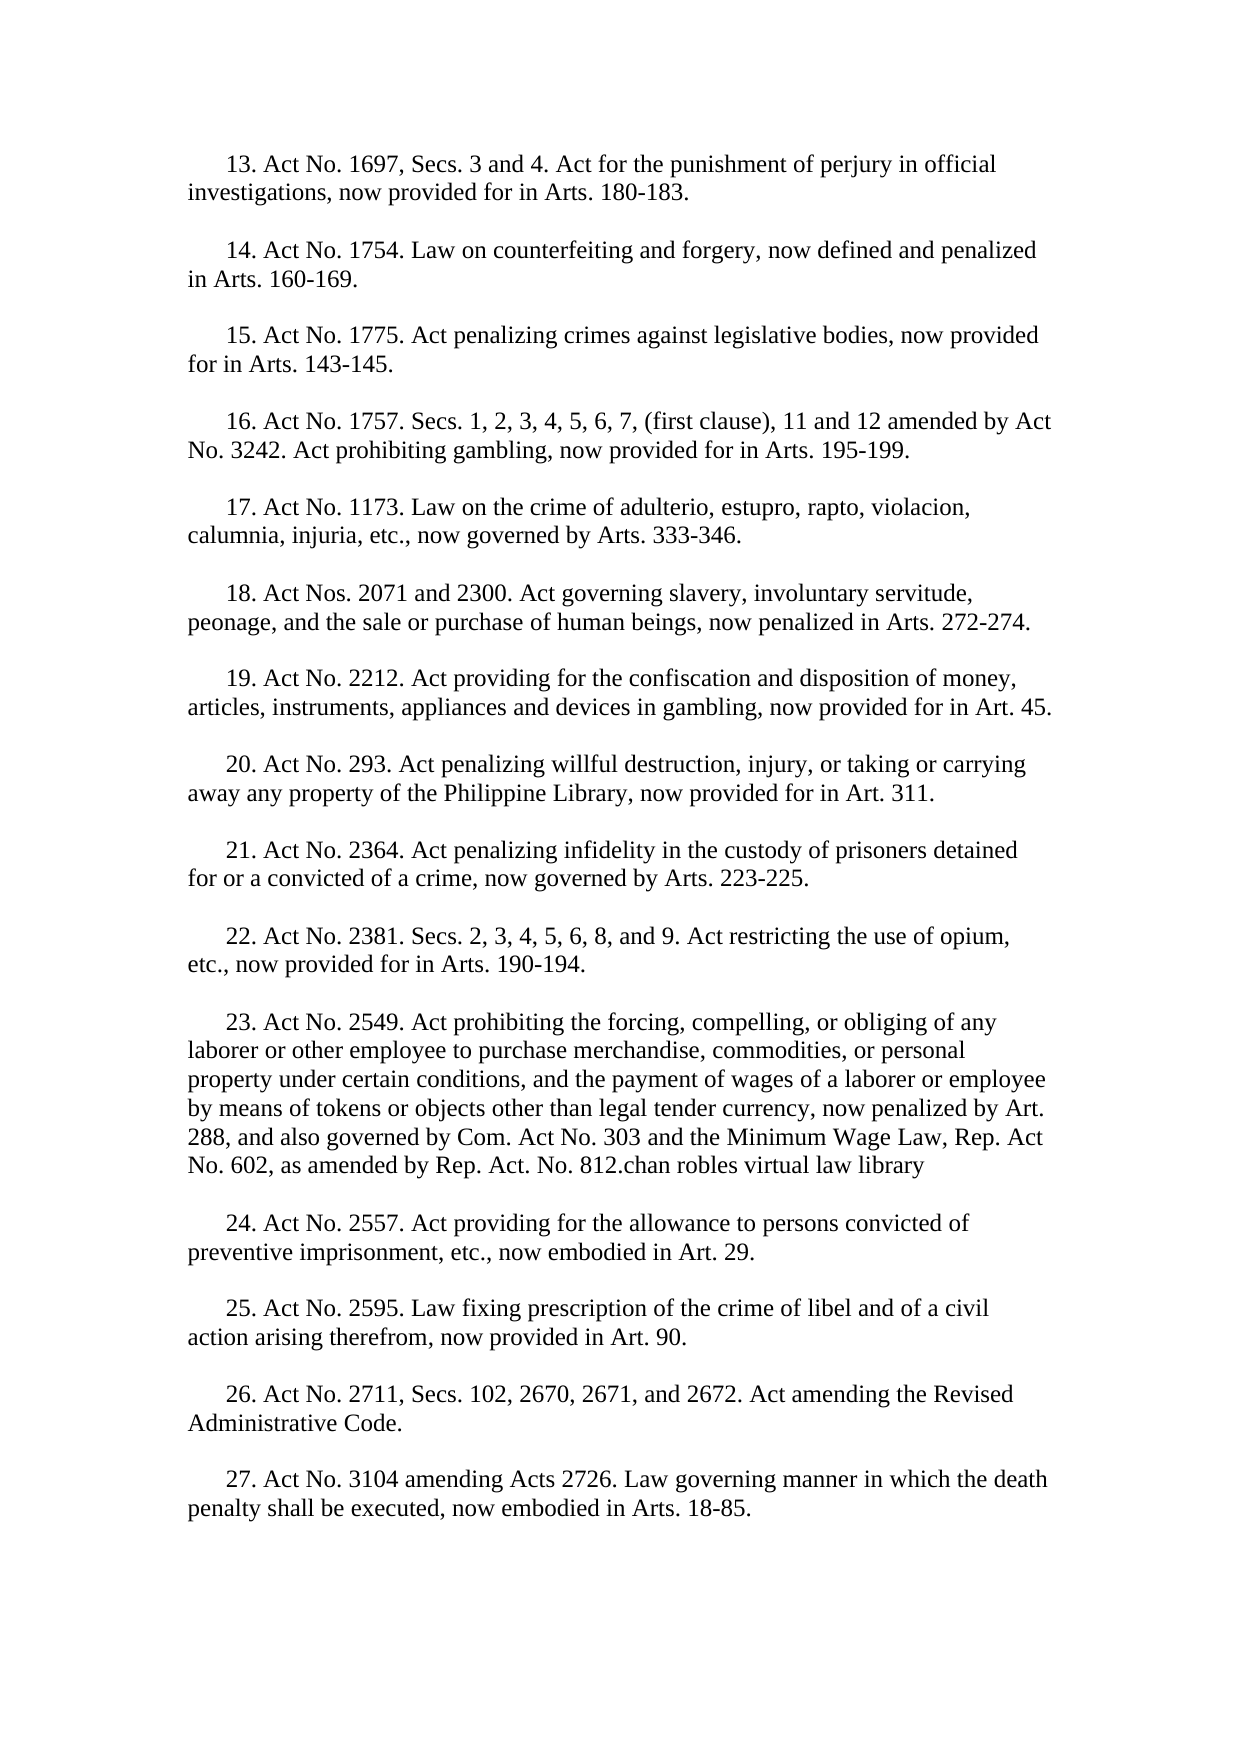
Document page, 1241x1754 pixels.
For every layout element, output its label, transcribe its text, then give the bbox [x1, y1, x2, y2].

list Act No. 2381. Secs. 2, 3, 4, 5, 6, 8, and 9. Act restricting the use of opium, etc., now provided for in Arts. 190-194. [187, 921, 1011, 978]
list Act No. 2364. Act penalizing infidelity in the custody of prisoners detained for or a convicted of a crime, now governed by Arts. 223-225. [187, 836, 1018, 892]
list Act No. 2557. Act providing for the allowance to persons convicted of preventive imprisonment, etc., now embodied in Art. 29. [187, 1208, 970, 1265]
list Act No. 1754. Law on counterfeiting and forgery, now defined and penalized in Arts. 160-169. [187, 235, 1037, 293]
list Act No. 2595. Law fixing prescription of the crime of libel and of a civil action arising therefrom, now provided in Art. 90. [187, 1294, 991, 1350]
list Act No. 1775. Act penalizing crimes against legislative bodies, now provided for in Arts. 143-145. [187, 321, 1040, 378]
list Act No. 1173. Law on the crime of adulterio, estupro, rapto, violacion, calumnia, injuria, etc., now governed by Arts. 333-346. [187, 493, 971, 549]
list Act No. 3104 amending Acts 2726. Law governing manner in which the death penalty shall be executed, now embodied in Arts. 18-85. [187, 1465, 1048, 1522]
list Act No. 293. Act penalizing willful destruction, injury, or taking or carrying away any property of the Philippine Library, now provided for in Art. 311. [187, 749, 1027, 807]
list Act No. 2212. Act providing for the confiscation and disposition of money, articles, instruments, appliances and devices in gambling, now provided for in Art. 45. [187, 664, 1053, 721]
list Act No. 1757. Secs. 1, 2, 3, 4, 5, 6, 7, (first clause), 11 and 12 amended by Act No. 3242. Act prohibiting gambling, now provided for in Arts. 195-199. [187, 406, 1053, 464]
list Act Nos. 2071 and 2300. Act governing slavery, involuntary servitude, peonage, and the sale or purchase of human beings, now penalized in Arts. 272-274. [187, 578, 1032, 635]
list Act No. 1697, Secs. 3 and 4. Act for the punishment of perjury in official investigations, now provided for in Arts. 180-183. [187, 150, 997, 206]
list Act No. 2549. Act prohibiting the forcing, compelling, or obliging of any laborer or other employee to purchase merchandise, commodities, or personal property under certain conditions, and the payment of wages of a laborer or employee by means of tokens or objects other than legal tender currency, now penalized by Art. 288, and also governed by Com. Act No. 303 and the Minimum Wage Law, Rep. Act No. 602, as amended by Rep. Act. No. 812.chan robles virtual law library [187, 1007, 1047, 1179]
list Act No. 2711, Secs. 102, 2670, 2671, and 2672. Act amending the Revised Administrative Code. [187, 1379, 1014, 1437]
